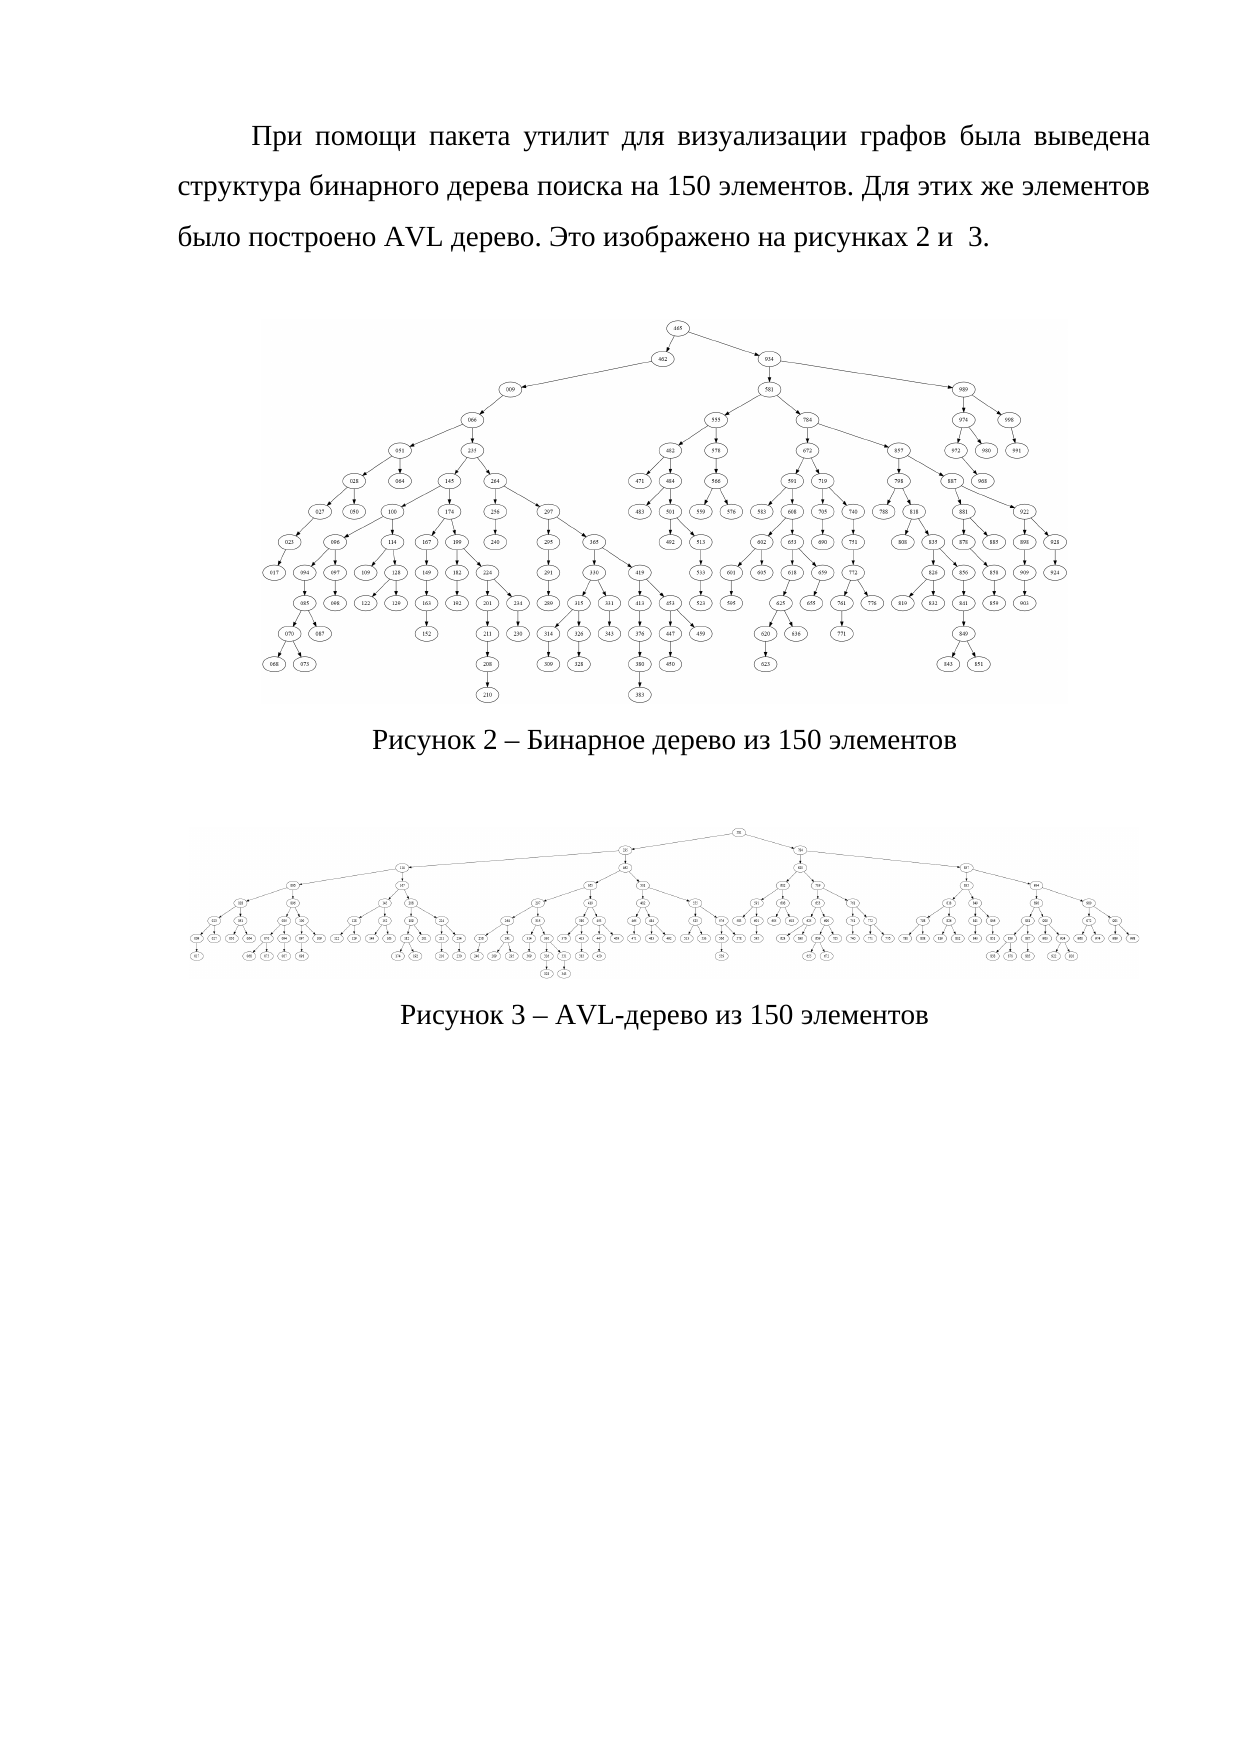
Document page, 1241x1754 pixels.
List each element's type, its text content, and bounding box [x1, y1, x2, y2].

picture [189, 827, 1140, 979]
text Рисунок 2 – Бинарное дерево из 150 элементов [177, 722, 1152, 756]
text Рисунок 3 – AVL-дерево из 150 элементов [177, 997, 1152, 1031]
text При помощи пакета утилит для визуализации графов была выведена структура бинарного дерева поиска на 150 элементов. Для этих же элементов было построено AVL дерево. Это изображено на рисунках 2 и 3. [177, 118, 1152, 252]
picture [261, 319, 1068, 704]
